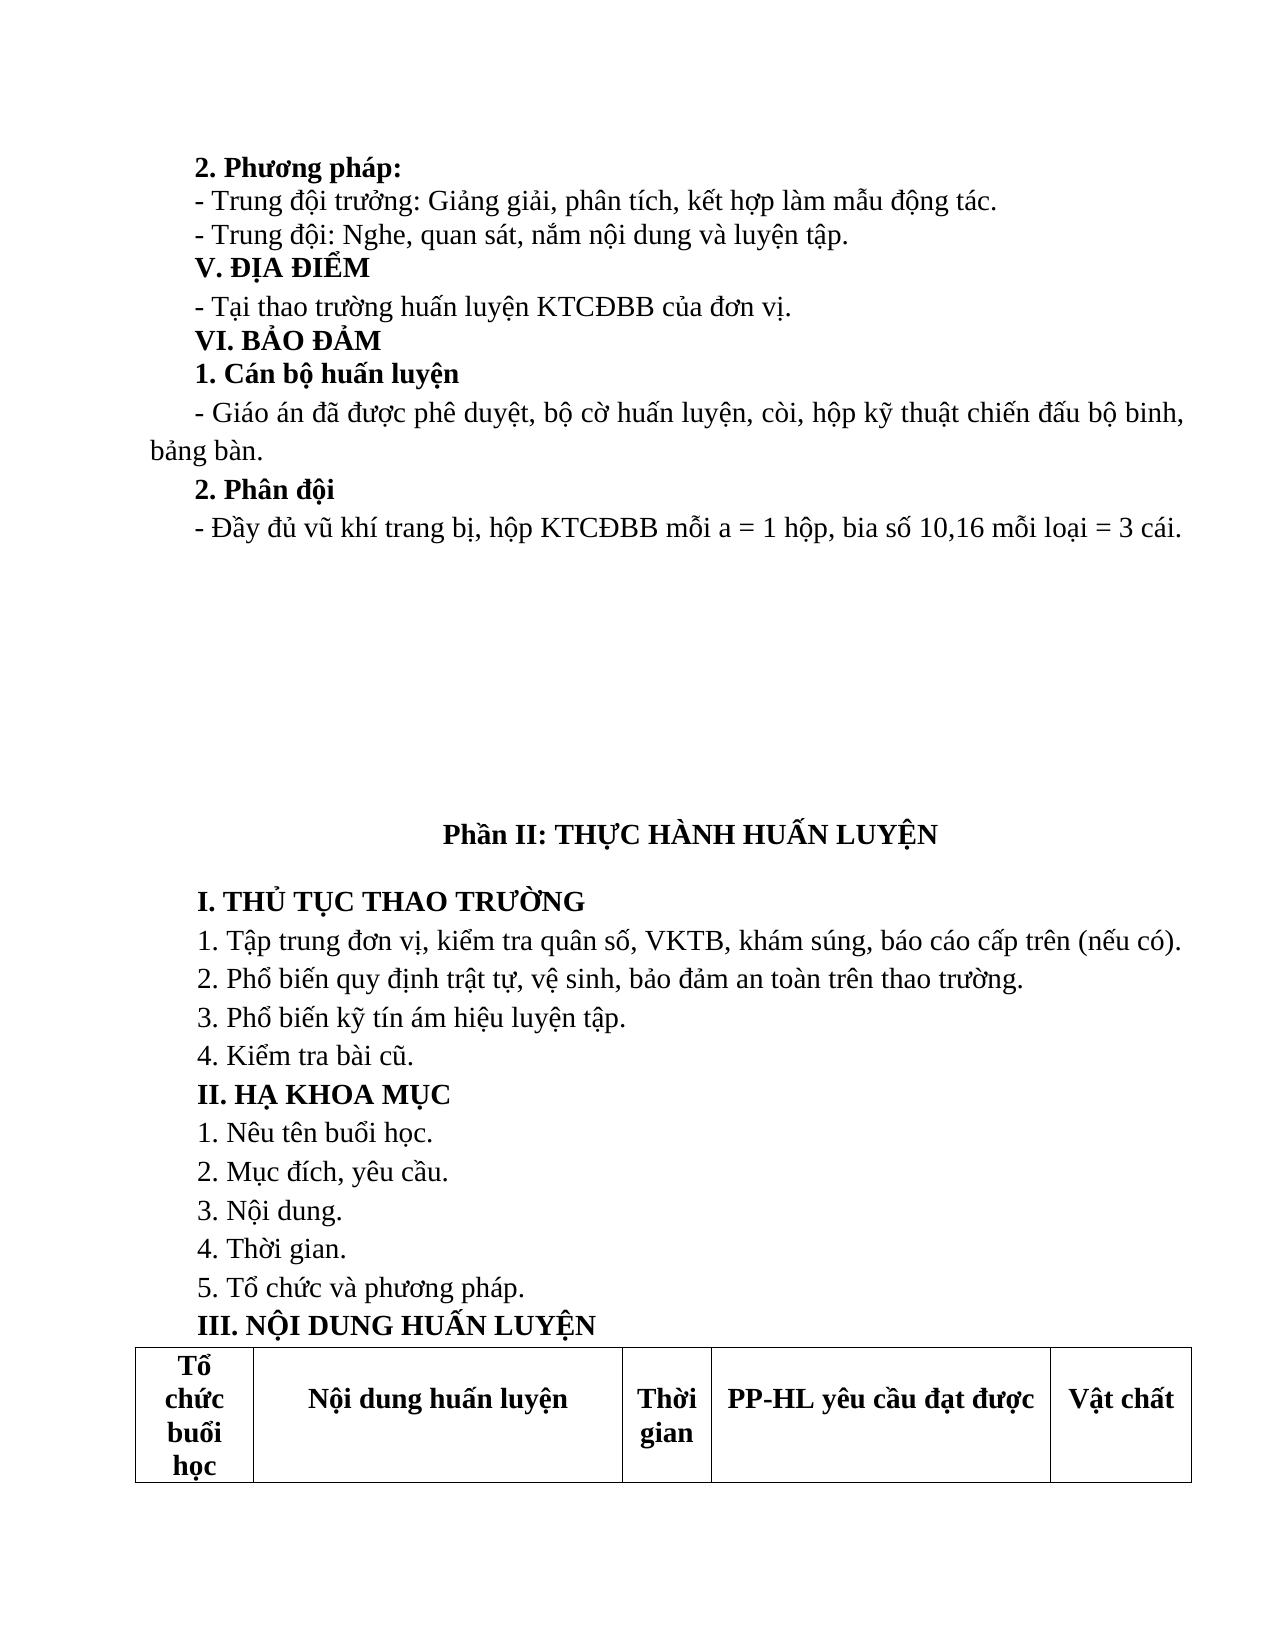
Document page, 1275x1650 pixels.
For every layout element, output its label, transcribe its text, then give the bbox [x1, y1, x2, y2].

table_header Vật chất [1051, 1348, 1191, 1482]
text II. HẠ KHOA MỤC [150, 1077, 1186, 1111]
text 2. Phân đội [150, 472, 1186, 505]
text 2. Mục đích, yêu cầu. [150, 1154, 1186, 1188]
text 2. Phương pháp: [150, 150, 1186, 183]
text 1. Nêu tên buổi học. [150, 1116, 1186, 1149]
text V. ĐỊA ĐIỂM [150, 251, 1186, 284]
text 3. Nội dung. [150, 1193, 1186, 1226]
table_header PP-HL yêu cầu đạt được [712, 1348, 1050, 1482]
table_header Thời gian [623, 1348, 711, 1482]
text 4. Kiểm tra bài cũ. [150, 1038, 1186, 1072]
text - Trung đội trưởng: Giảng giải, phân tích, kết hợp làm mẫu động tác. [150, 183, 1186, 217]
text III. NỘI DUNG HUẤN LUYỆN [150, 1308, 1186, 1342]
text I. THỦ TỤC THAO TRƯỜNG [150, 884, 1186, 918]
text 1. Cán bộ huấn luyện [150, 356, 1186, 390]
text 5. Tổ chức và phương pháp. [150, 1270, 1186, 1303]
text - Đầy đủ vũ khí trang bị, hộp KTCĐBB mỗi a = 1 hộp, bia số 10,16 mỗi loại = 3 cái. [150, 510, 1186, 544]
text 4. Thời gian. [150, 1231, 1186, 1265]
text 1. Tập trung đơn vị, kiểm tra quân số, VKTB, khám súng, báo cáo cấp trên (nếu có). [150, 923, 1186, 956]
text 3. Phổ biến kỹ tín ám hiệu luyện tập. [150, 1000, 1186, 1033]
text VI. BẢO ĐẢM [150, 323, 1186, 356]
text - Trung đội: Nghe, quan sát, nắm nội dung và luyện tập. [150, 217, 1186, 251]
text Phần II: THỰC HÀNH HUẤN LUYỆN [150, 817, 1186, 851]
table_header Tổ chức buổi học [136, 1348, 253, 1482]
text 2. Phổ biến quy định trật tự, vệ sinh, bảo đảm an toàn trên thao trường. [150, 961, 1186, 995]
table_header Nội dung huấn luyện [254, 1348, 622, 1482]
text - Tại thao trường huấn luyện KTCĐBB của đơn vị. [150, 289, 1186, 323]
text - Giáo án đã được phê duyệt, bộ cờ huấn luyện, còi, hộp kỹ thuật chiến đấu bộ binh, bảng bàn. [150, 395, 1186, 467]
